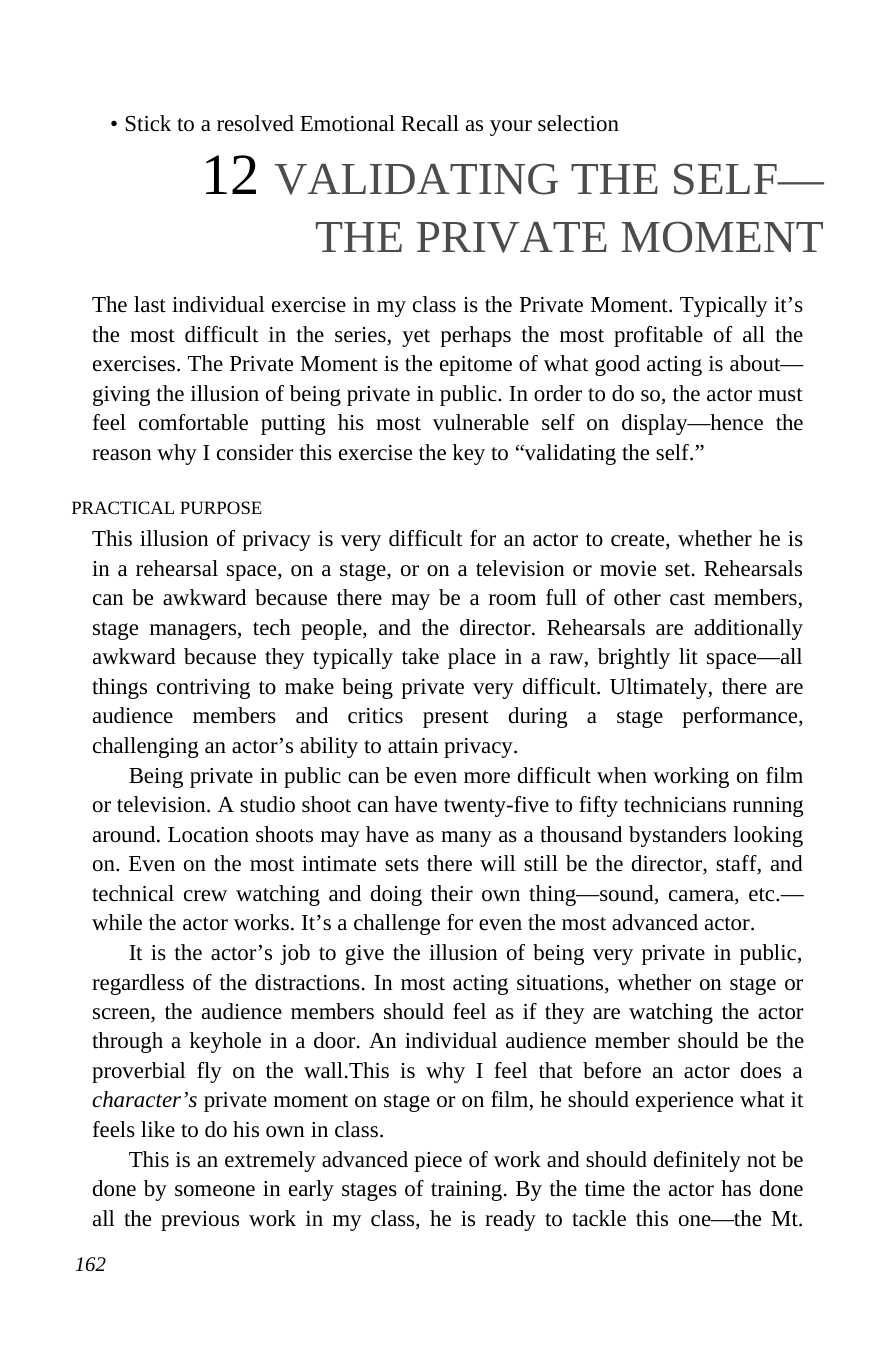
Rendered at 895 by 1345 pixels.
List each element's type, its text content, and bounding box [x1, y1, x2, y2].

text The last individual exercise in my class is the Private Moment. Typically it’s the most difficult in the series, yet perhaps the most profitable of all the exercises. The Private Moment is the epitome of what good acting is about— giving the illusion of being private in public. In order to do so, the actor must feel comfortable putting his most vulnerable self on display—hence the reason why I consider this exercise the key to “validating the self.” [92, 291, 805, 465]
text It is the actor’s job to give the illusion of being very private in public, regardless of the distractions. In most acting situations, whether on stage or screen, the audience members should feel as if they are watching the actor through a keyhole in a door. An individual audience member should be the proverbial fly on the wall.This is why I feel that before an actor does a character’s private moment on stage or on film, he should experience what it feels like to do his own in class. [92, 939, 805, 1142]
text This illusion of privacy is very difficult for an actor to create, whether he is in a rehearsal space, on a stage, or on a television or movie set. Rehearsals can be awkward because there may be a room full of other cast members, stage managers, tech people, and the director. Rehearsals are additionally awkward because they typically take place in a raw, brightly lit space—all things contriving to make being private very difficult. Ultimately, there are audience members and critics present during a stage performance, challenging an actor’s ability to attain privacy. [92, 525, 805, 758]
subtitle 12 VALIDATING THE SELF— THE PRIVATE MOMENT [160, 140, 824, 262]
text Being private in public can be even more difficult when working on film or television. A studio shoot can have twenty-five to fifty technicians running around. Location shoots may have as many as a thousand bystanders looking on. Even on the most intimate sets there will still be the director, staff, and technical crew watching and doing their own thing—sound, camera, etc.— while the actor works. It’s a challenge for even the most advanced actor. [92, 762, 805, 936]
list Stick to a resolved Emotional Recall as your selection [110, 110, 805, 136]
subtitle PRACTICAL PURPOSE [71, 497, 804, 518]
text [92, 1146, 805, 1231]
